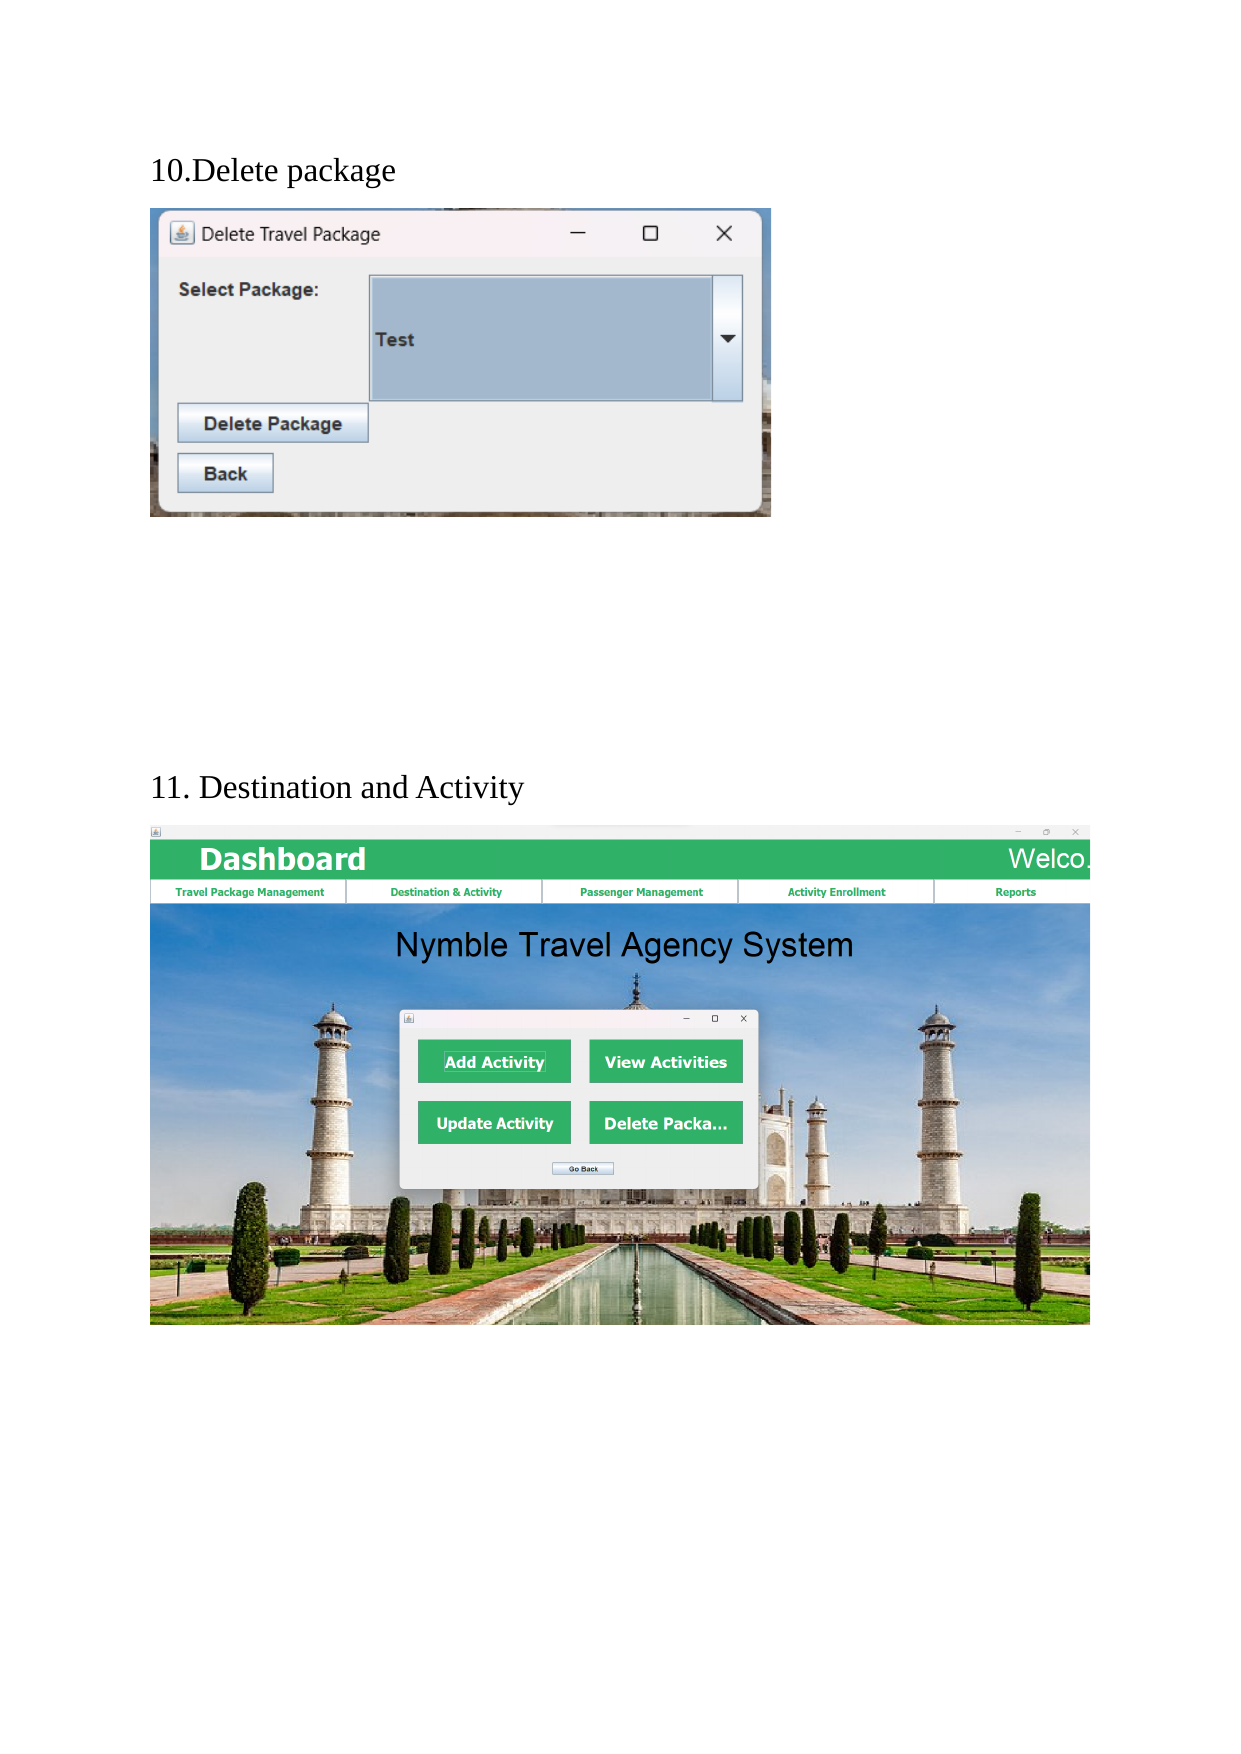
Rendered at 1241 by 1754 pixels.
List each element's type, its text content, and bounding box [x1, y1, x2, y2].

text 11. Destination and Activity [150, 768, 1090, 806]
text 10.Delete package [150, 150, 1090, 188]
picture [150, 208, 772, 517]
picture [150, 825, 1091, 1325]
